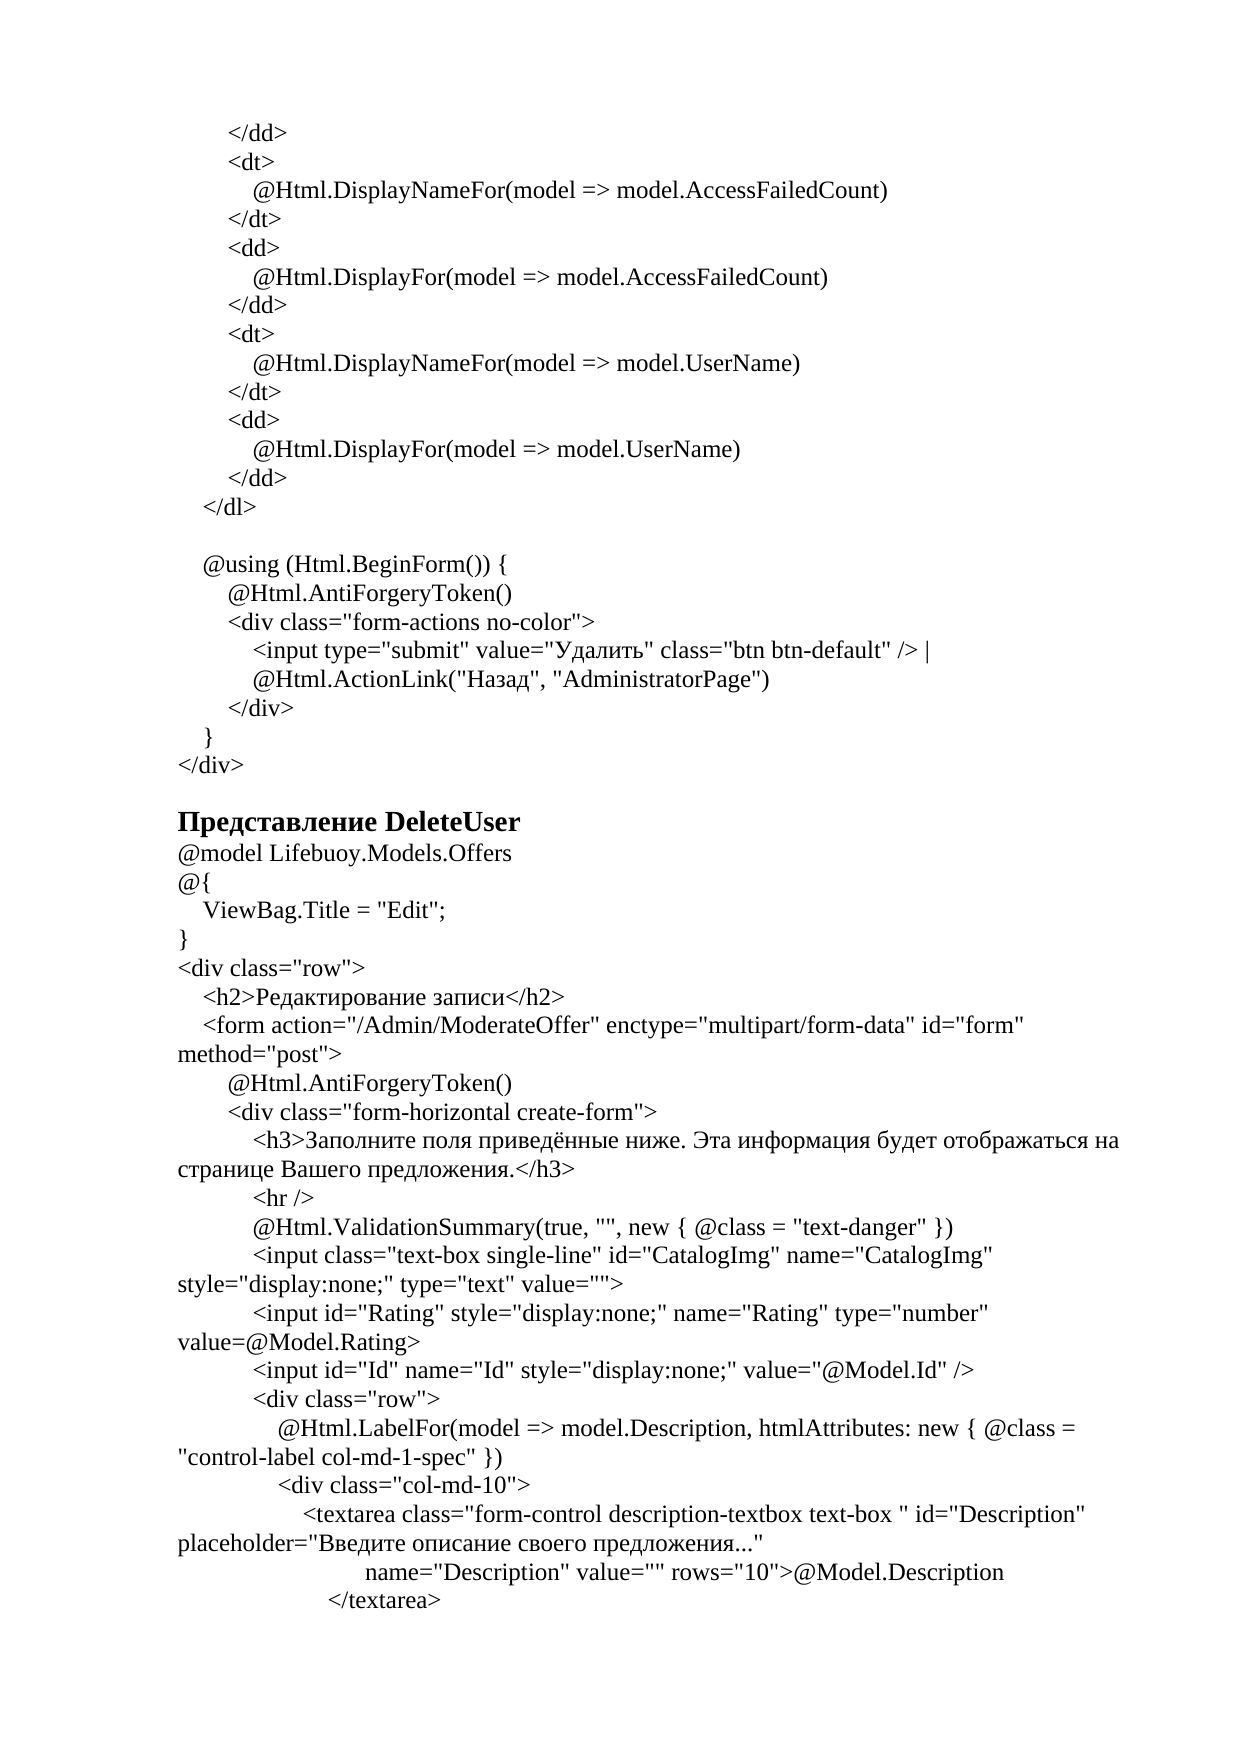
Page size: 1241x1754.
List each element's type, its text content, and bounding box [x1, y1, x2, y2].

text <input id="Rating" style="display:none;" name="Rating" type="number" value=@Model.Rating> [177, 1298, 1152, 1355]
text </dd> [177, 291, 1152, 319]
text <dt> [177, 319, 1152, 348]
text @Html.LabelFor(model => model.Description, htmlAttributes: new { @class = "control-label col-md-1-spec" }) [177, 1413, 1152, 1470]
text @Html.AntiForgeryToken() [177, 578, 1152, 607]
text @Html.AntiForgeryToken() [177, 1068, 1152, 1097]
text <input id="Id" name="Id" style="display:none;" value="@Model.Id" /> [177, 1355, 1152, 1384]
text <div class="row"> [177, 1384, 1152, 1413]
text Представление DeleteUser [177, 804, 1152, 838]
text @Html.DisplayNameFor(model => model.UserName) [177, 348, 1152, 377]
text </dl> [177, 492, 1152, 521]
text } [177, 924, 1152, 953]
text ViewBag.Title = "Edit"; [177, 895, 1152, 924]
text <div class="row"> [177, 953, 1152, 982]
text @using (Html.BeginForm()) { [177, 549, 1152, 578]
text <input type="submit" value="Удалить" class="btn btn-default" /> | [177, 636, 1152, 664]
text @Html.ActionLink("Назад", "AdministratorPage") [177, 664, 1152, 693]
text } [177, 722, 1152, 751]
text </textarea> [177, 1585, 1152, 1614]
text <input class="text-box single-line" id="CatalogImg" name="CatalogImg" style="display:none;" type="text" value=""> [177, 1240, 1152, 1298]
text </dt> [177, 204, 1152, 233]
text <dd> [177, 406, 1152, 434]
text <h3>Заполните поля приведённые ниже. Эта информация будет отображаться на странице Вашего предложения.</h3> [177, 1125, 1152, 1183]
text @{ [177, 867, 1152, 895]
text <div class="col-md-10"> [177, 1470, 1152, 1499]
text </dd> [177, 463, 1152, 492]
text @Html.DisplayFor(model => model.AccessFailedCount) [177, 262, 1152, 291]
text </dd> [177, 118, 1152, 147]
text <h2>Редактирование записи</h2> [177, 982, 1152, 1010]
text @Html.DisplayNameFor(model => model.AccessFailedCount) [177, 176, 1152, 204]
text <hr /> [177, 1183, 1152, 1212]
text </div> [177, 693, 1152, 722]
text <textarea class="form-control description-textbox text-box " id="Description" placeholder="Введите описание своего предложения..." [177, 1499, 1152, 1557]
text <div class="form-horizontal create-form"> [177, 1097, 1152, 1125]
text </dt> [177, 377, 1152, 406]
text <div class="form-actions no-color"> [177, 607, 1152, 636]
text @Html.DisplayFor(model => model.UserName) [177, 434, 1152, 463]
text </div> [177, 751, 1152, 779]
text @Html.ValidationSummary(true, "", new { @class = "text-danger" }) [177, 1212, 1152, 1240]
text <dd> [177, 233, 1152, 262]
text @model Lifebuoy.Models.Offers [177, 838, 1152, 867]
text name="Description" value="" rows="10">@Model.Description [177, 1557, 1152, 1585]
text <dt> [177, 147, 1152, 176]
text <form action="/Admin/ModerateOffer" enctype="multipart/form-data" id="form" method="post"> [177, 1010, 1152, 1068]
